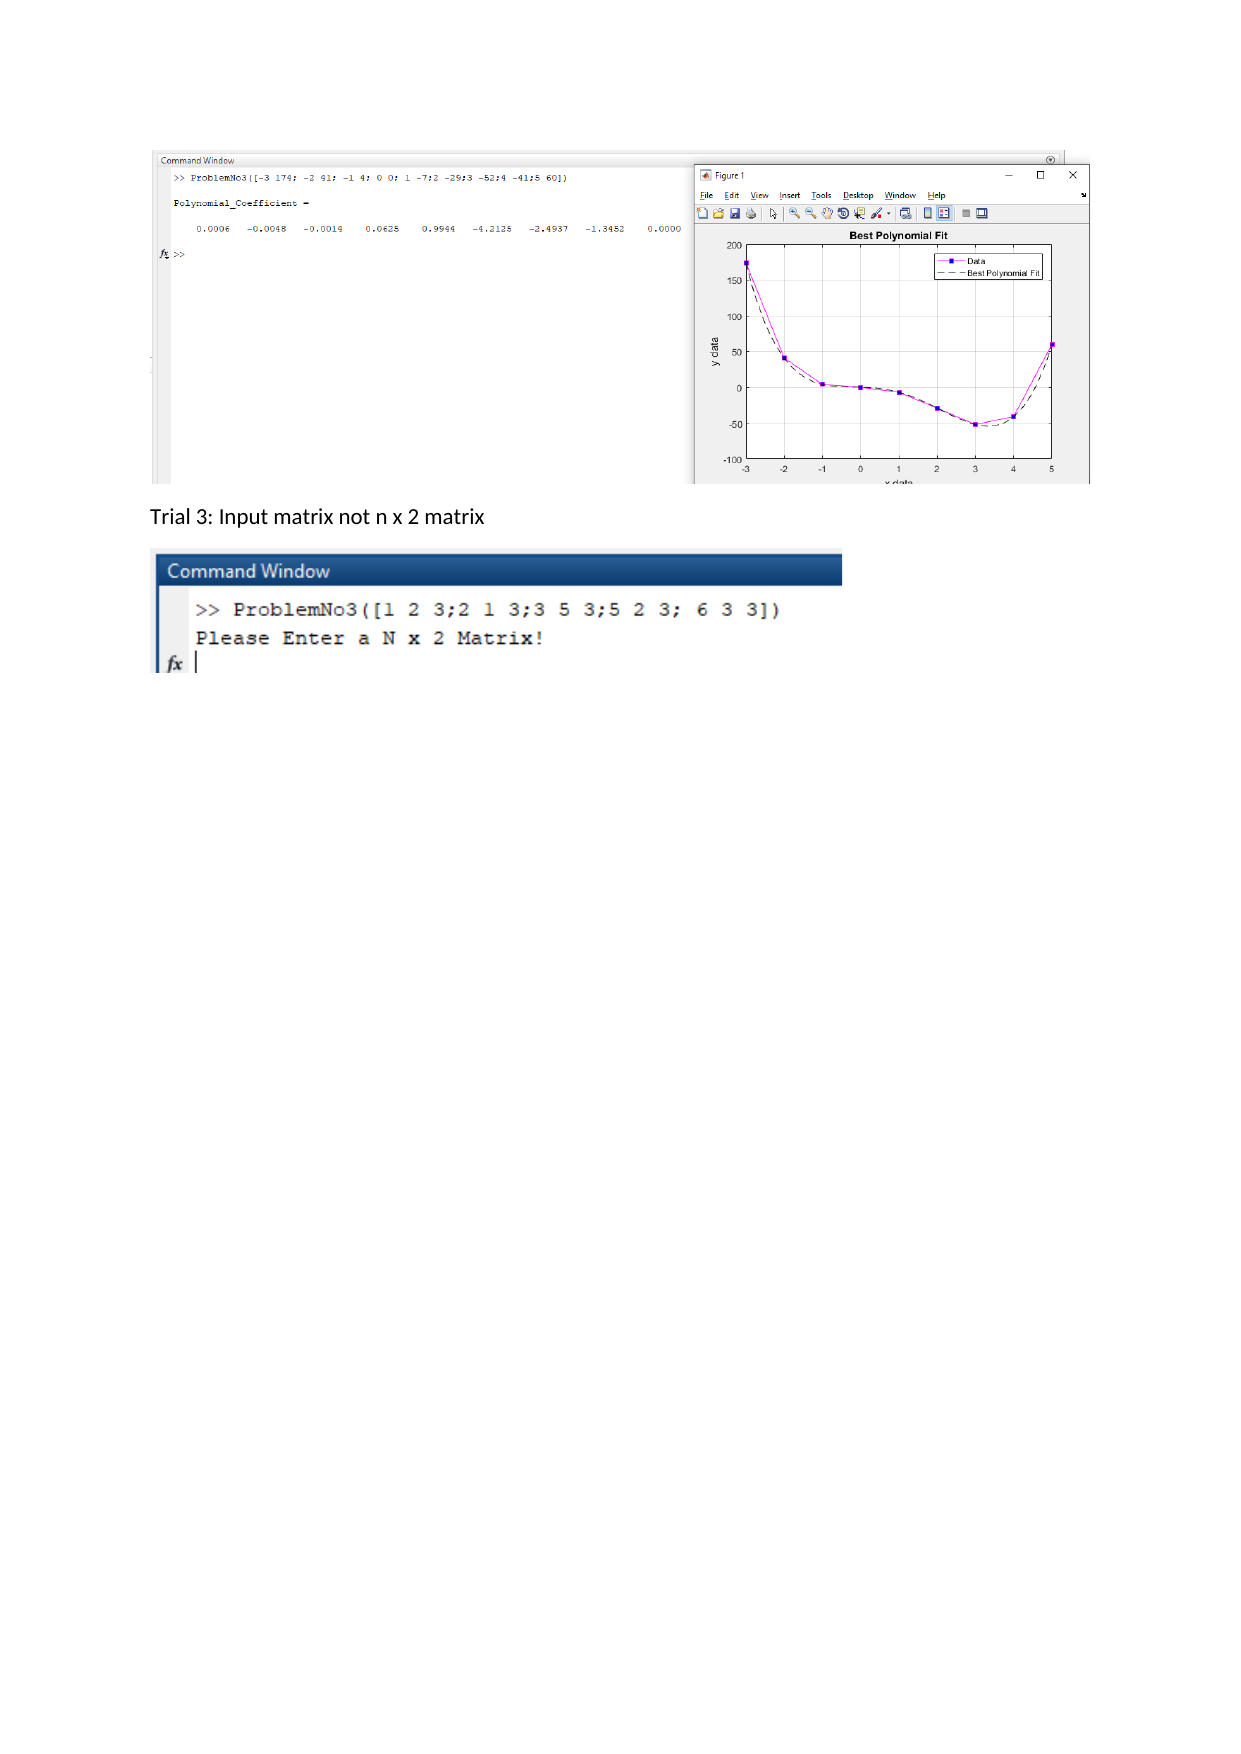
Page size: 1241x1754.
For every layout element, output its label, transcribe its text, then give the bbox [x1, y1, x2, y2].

text Trial 3: Input matrix not n x 2 matrix [150, 502, 1090, 530]
picture [150, 150, 1091, 484]
picture [150, 548, 843, 673]
